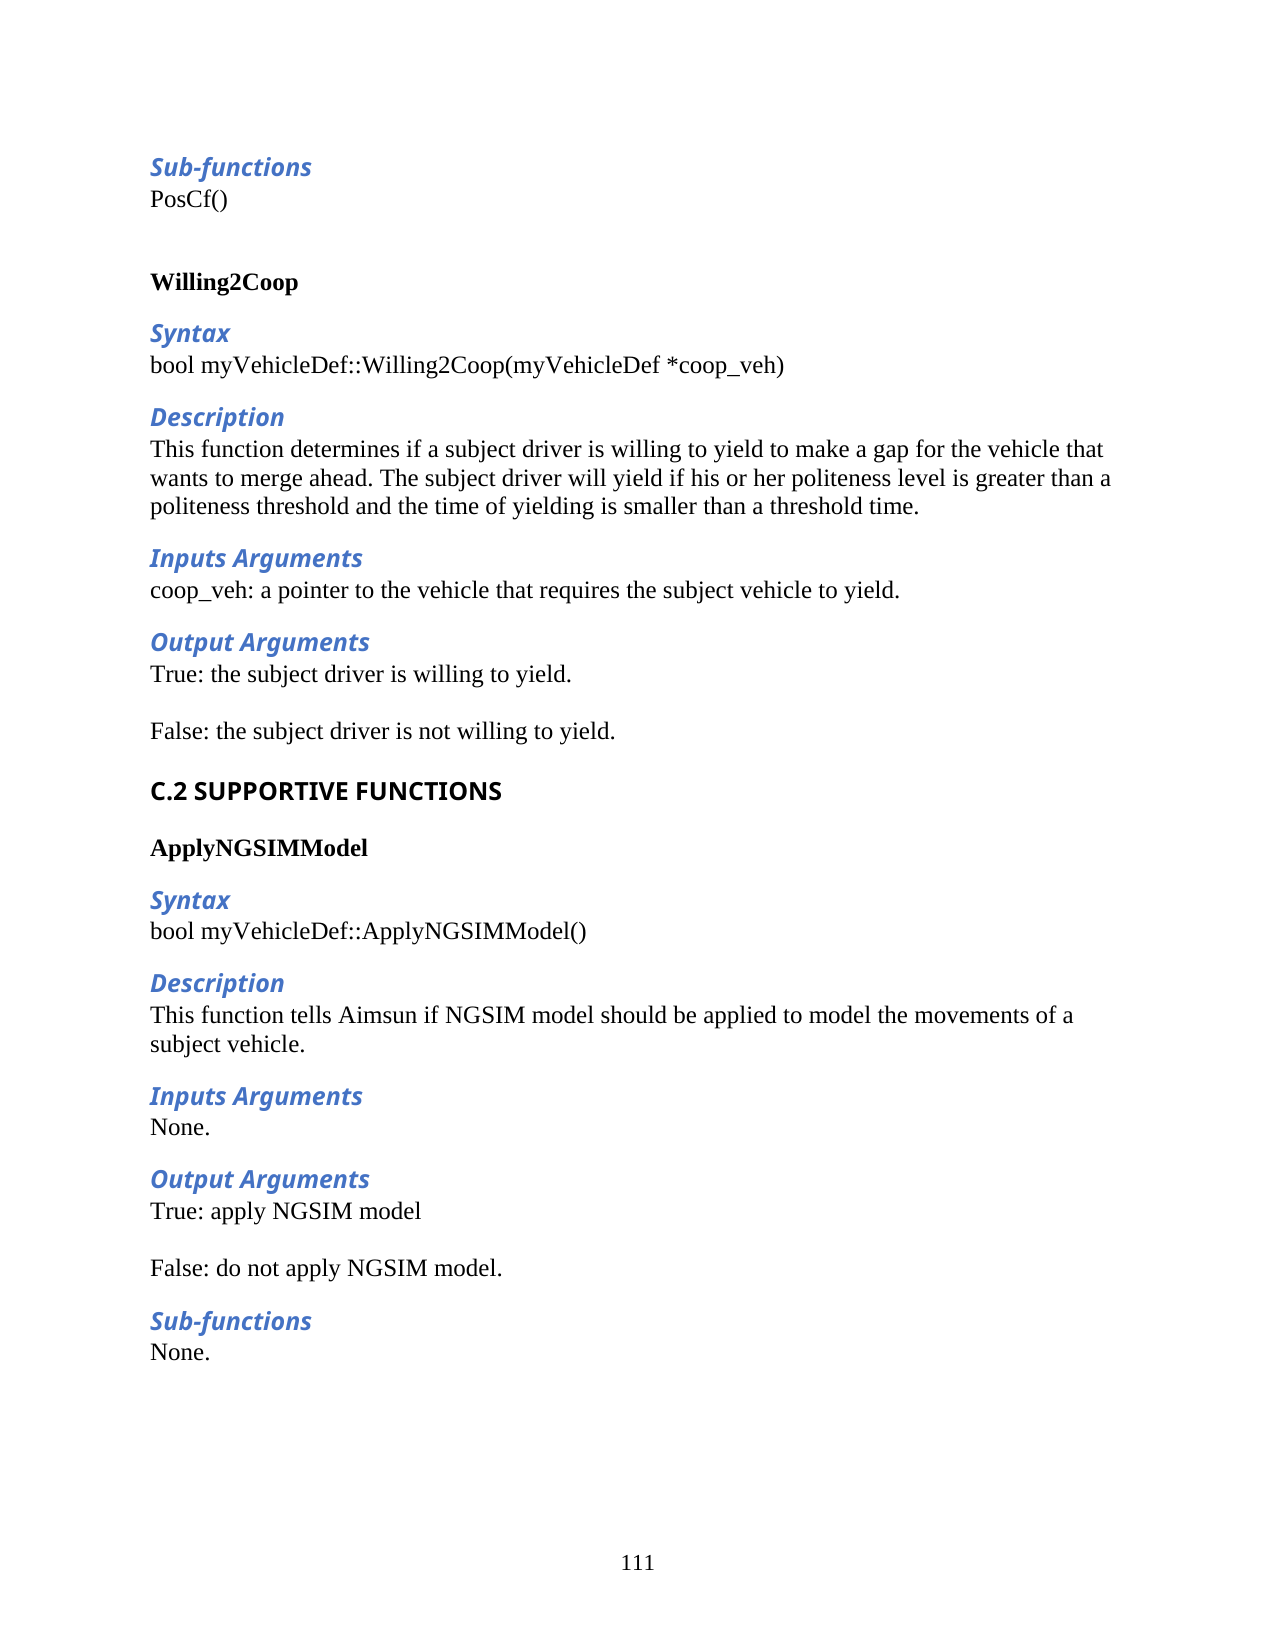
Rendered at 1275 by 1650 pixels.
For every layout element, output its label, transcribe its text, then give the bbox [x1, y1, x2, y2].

subtitle Output Arguments [150, 624, 1125, 659]
subtitle Inputs Arguments [150, 1078, 1125, 1112]
subtitle Inputs Arguments [150, 541, 1125, 575]
subtitle Sub-functions [150, 150, 1125, 184]
subtitle Syntax [150, 316, 1125, 350]
text bool myVehicleDef::Willing2Coop(myVehicleDef *coop_veh) [150, 350, 1125, 379]
text bool myVehicleDef::ApplyNGSIMModel() [150, 916, 1125, 945]
subtitle Sub-functions [150, 1303, 1125, 1337]
text None. [150, 1112, 1125, 1141]
text PosCf() [150, 184, 1125, 213]
text True: apply NGSIM model [150, 1196, 1125, 1225]
text This function determines if a subject driver is willing to yield to make a gap for the vehicle that wants to merge ahead. The subject driver will yield if his or her politeness level is greater than a politeness threshold and the time of yielding is smaller than a threshold time. [150, 434, 1125, 520]
subtitle Description [150, 966, 1125, 1000]
subtitle Syntax [150, 882, 1125, 916]
subtitle Willing2Coop [150, 267, 1125, 295]
subtitle Output Arguments [150, 1162, 1125, 1196]
subtitle ApplyNGSIMModel [150, 833, 1125, 861]
text False: do not apply NGSIM model. [150, 1253, 1125, 1282]
text coop_veh: a pointer to the vehicle that requires the subject vehicle to yield. [150, 575, 1125, 604]
text False: the subject driver is not willing to yield. [150, 716, 1125, 745]
text True: the subject driver is willing to yield. [150, 659, 1125, 687]
text This function tells Aimsun if NGSIM model should be applied to model the movements of a subject vehicle. [150, 1000, 1125, 1057]
text None. [150, 1337, 1125, 1366]
subtitle Description [150, 400, 1125, 434]
text C.2 Supportive Functions [150, 774, 1125, 808]
